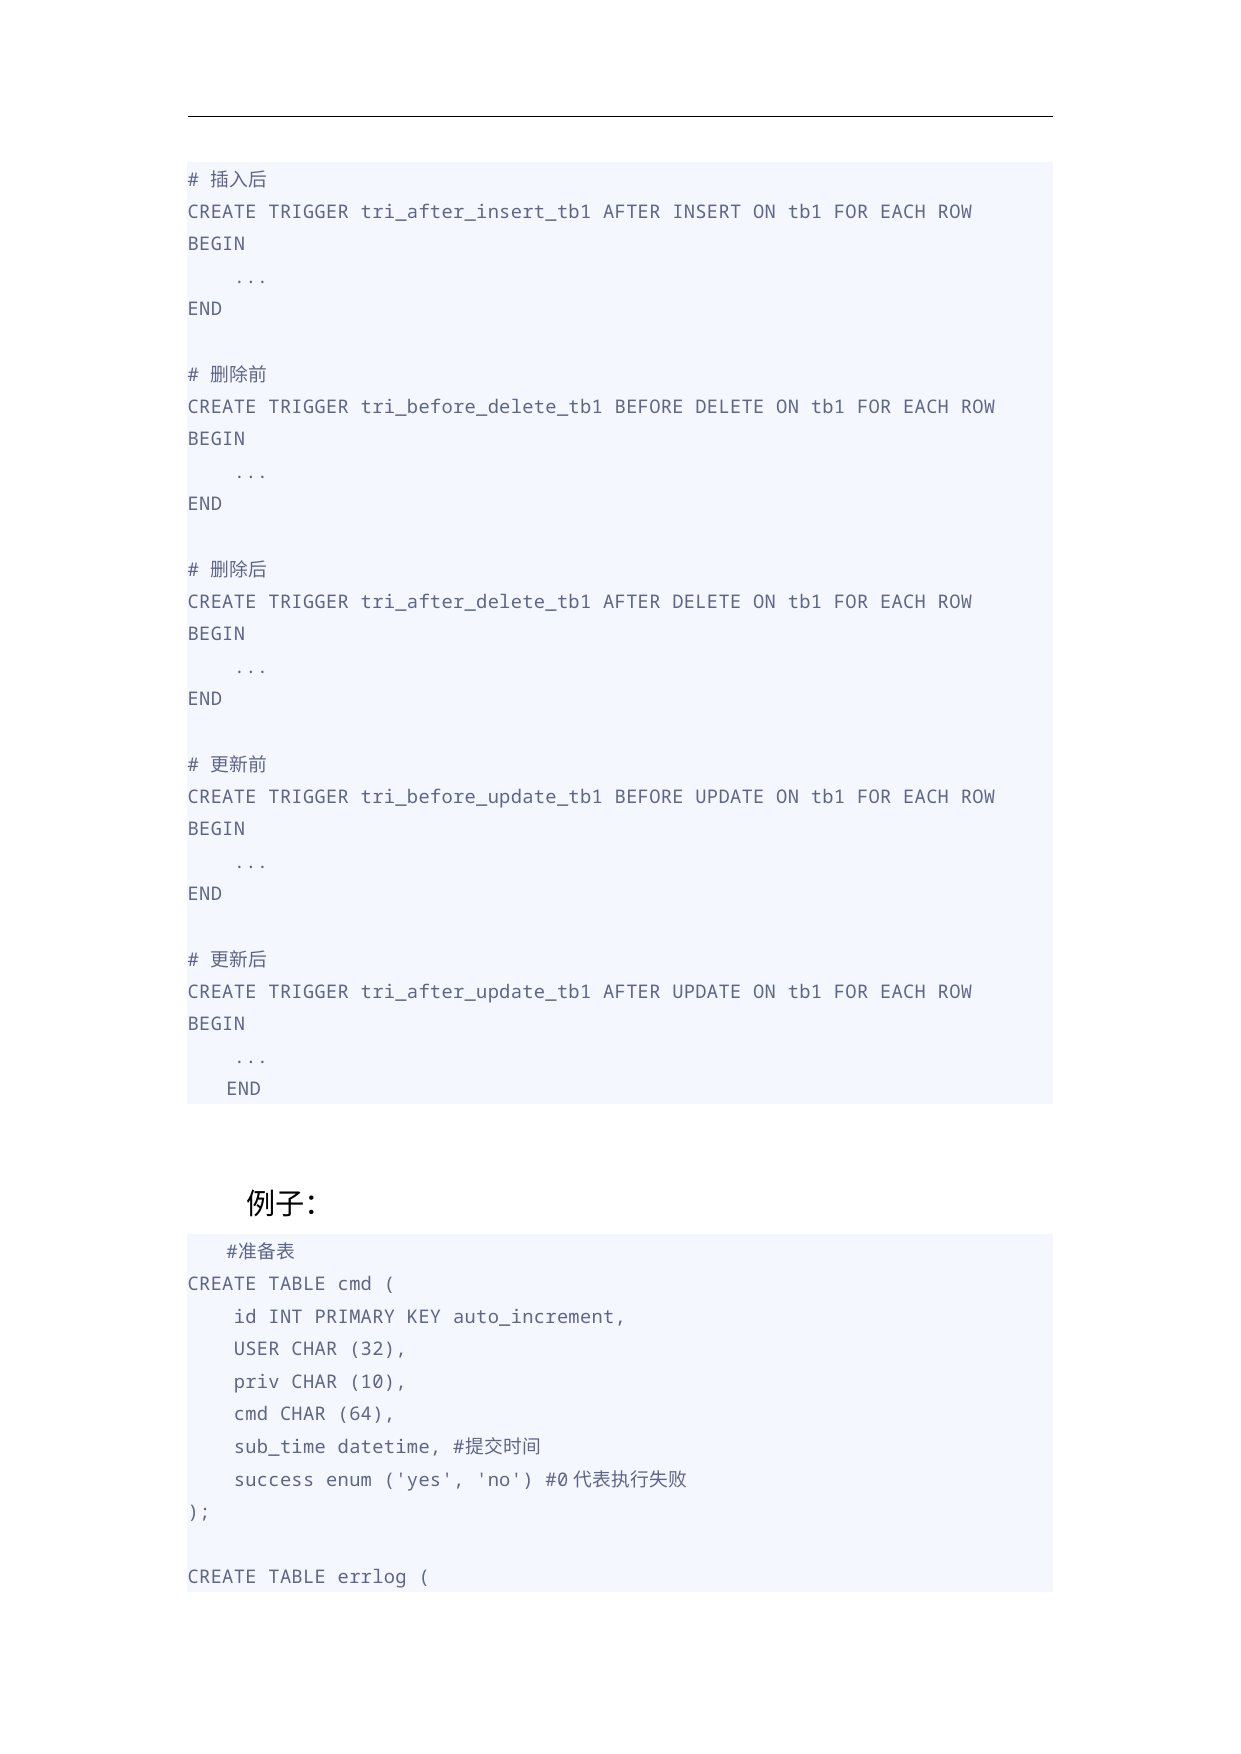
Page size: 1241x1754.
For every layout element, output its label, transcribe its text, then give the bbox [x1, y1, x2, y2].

text # 更新后 [187, 942, 1053, 974]
text priv CHAR (10), [187, 1364, 1053, 1397]
text sub_time datetime, #提交时间 [187, 1429, 1053, 1462]
text ... [187, 649, 1053, 682]
text BEGIN [187, 812, 1053, 844]
text success enum ('yes', 'no') #0代表执行失败 [187, 1462, 1053, 1494]
text USER CHAR (32), [187, 1332, 1053, 1364]
text END [187, 1072, 1053, 1104]
text ... [187, 844, 1053, 877]
text CREATE TABLE cmd ( [187, 1267, 1053, 1299]
text END [187, 487, 1053, 519]
text # 删除前 [187, 357, 1053, 389]
text id INT PRIMARY KEY auto_increment, [187, 1299, 1053, 1332]
text ... [187, 259, 1053, 292]
text BEGIN [187, 422, 1053, 454]
text CREATE TABLE errlog ( [187, 1559, 1053, 1592]
text # 插入后 [187, 162, 1053, 194]
text CREATE TRIGGER tri_after_delete_tb1 AFTER DELETE ON tb1 FOR EACH ROW [187, 584, 1053, 617]
text ... [187, 454, 1053, 487]
text END [187, 292, 1053, 324]
text BEGIN [187, 1007, 1053, 1039]
text # 删除后 [187, 552, 1053, 584]
text ... [187, 1039, 1053, 1072]
text cmd CHAR (64), [187, 1397, 1053, 1429]
text CREATE TRIGGER tri_before_delete_tb1 BEFORE DELETE ON tb1 FOR EACH ROW [187, 389, 1053, 422]
text BEGIN [187, 227, 1053, 259]
text #准备表 [187, 1234, 1053, 1267]
text CREATE TRIGGER tri_before_update_tb1 BEFORE UPDATE ON tb1 FOR EACH ROW [187, 779, 1053, 812]
text END [187, 877, 1053, 909]
text END [187, 682, 1053, 714]
text BEGIN [187, 617, 1053, 649]
text # 更新前 [187, 747, 1053, 779]
text CREATE TRIGGER tri_after_insert_tb1 AFTER INSERT ON tb1 FOR EACH ROW [187, 194, 1053, 227]
text CREATE TRIGGER tri_after_update_tb1 AFTER UPDATE ON tb1 FOR EACH ROW [187, 974, 1053, 1007]
text ); [187, 1494, 1053, 1527]
text 例子： [187, 1169, 1053, 1234]
